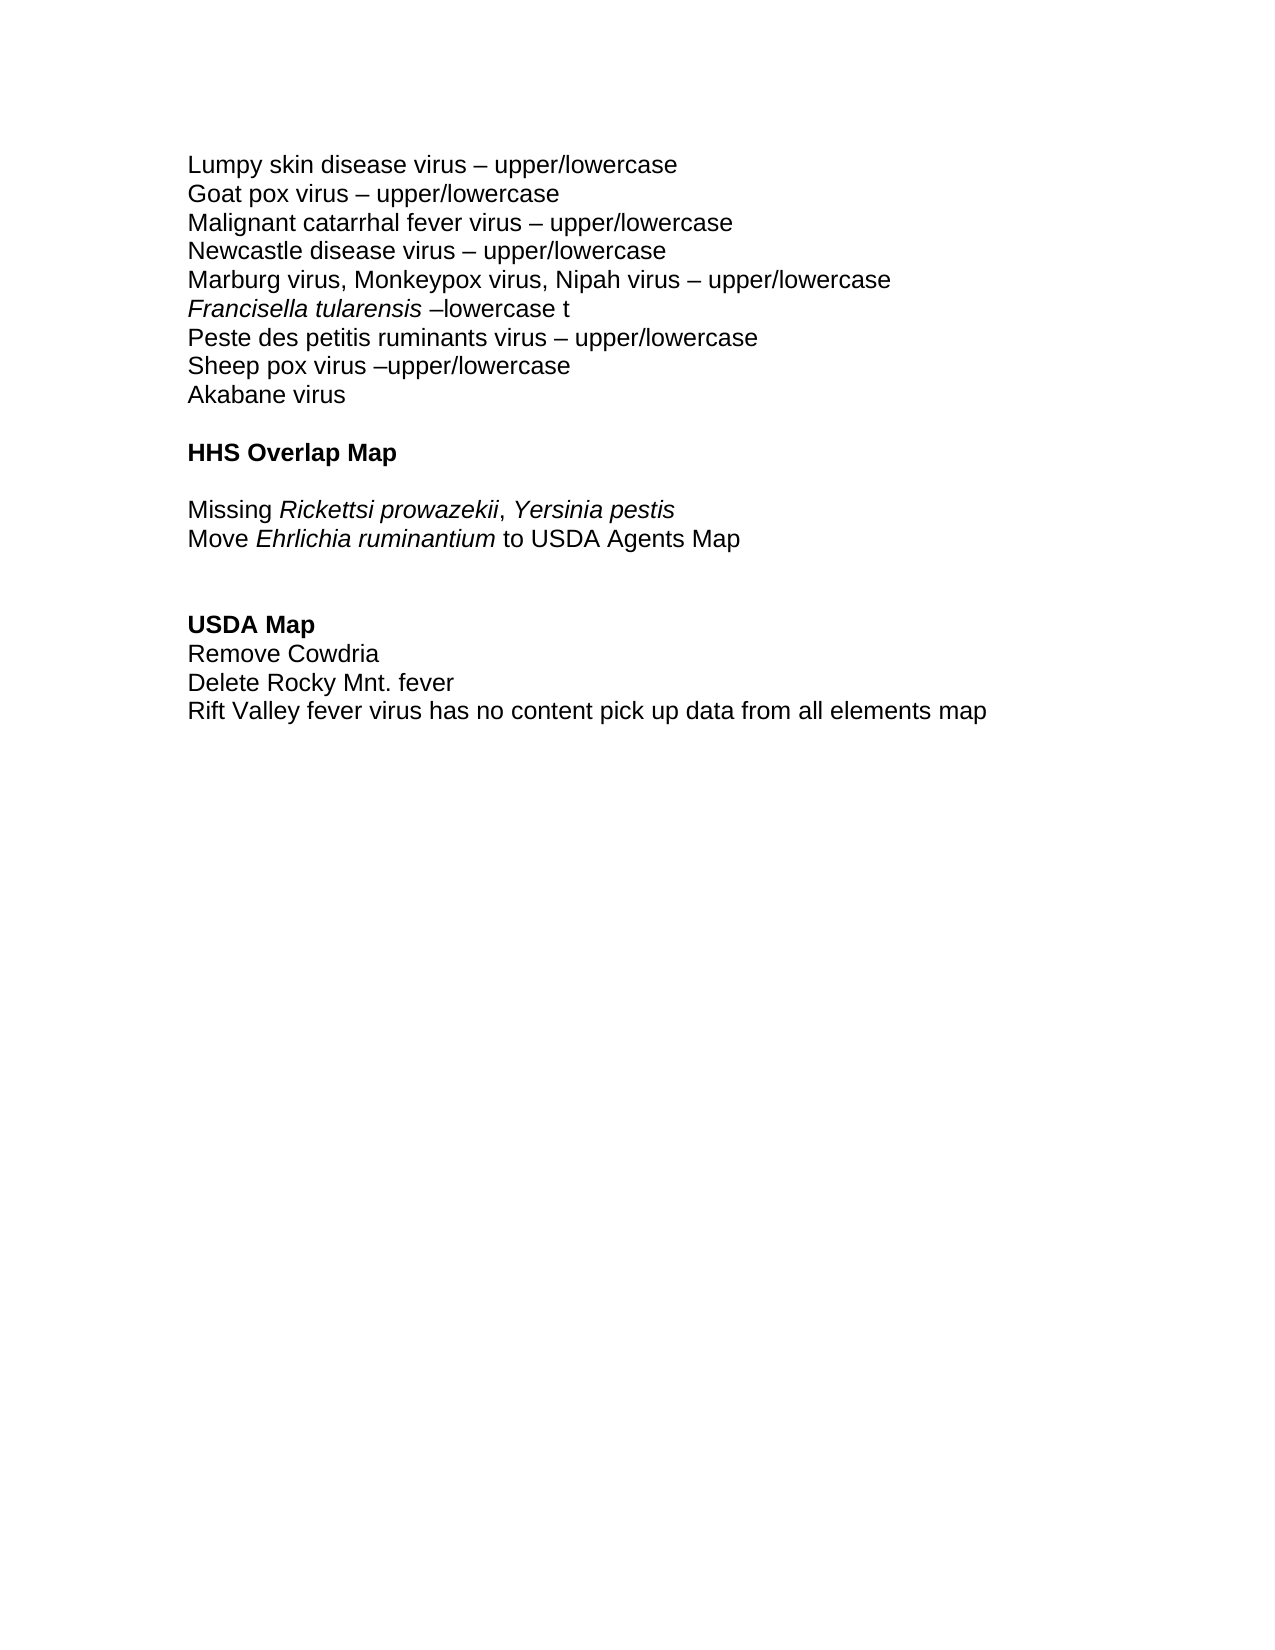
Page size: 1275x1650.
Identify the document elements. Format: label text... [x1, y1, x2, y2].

text Akabane virus [187, 380, 1087, 409]
text Peste des petitis ruminants virus – upper/lowercase [187, 322, 1087, 351]
text USDA Map [187, 610, 1087, 639]
text Delete Rocky Mnt. fever [187, 667, 1087, 696]
text Lumpy skin disease virus – upper/lowercase [187, 150, 1087, 179]
text Francisella tularensis –lowercase t [187, 294, 1087, 322]
text Missing Rickettsi prowazekii, Yersinia pestis [187, 495, 1087, 524]
text Goat pox virus – upper/lowercase [187, 179, 1087, 207]
text Move Ehrlichia ruminantium to USDA Agents Map [187, 524, 1087, 552]
text Marburg virus, Monkeypox virus, Nipah virus – upper/lowercase [187, 265, 1087, 294]
text Malignant catarrhal fever virus – upper/lowercase [187, 207, 1087, 236]
text Newcastle disease virus – upper/lowercase [187, 236, 1087, 265]
text Sheep pox virus –upper/lowercase [187, 351, 1087, 380]
text HHS Overlap Map [187, 437, 1087, 466]
text Remove Cowdria [187, 639, 1087, 667]
text Rift Valley fever virus has no content pick up data from all elements map [187, 696, 1087, 725]
